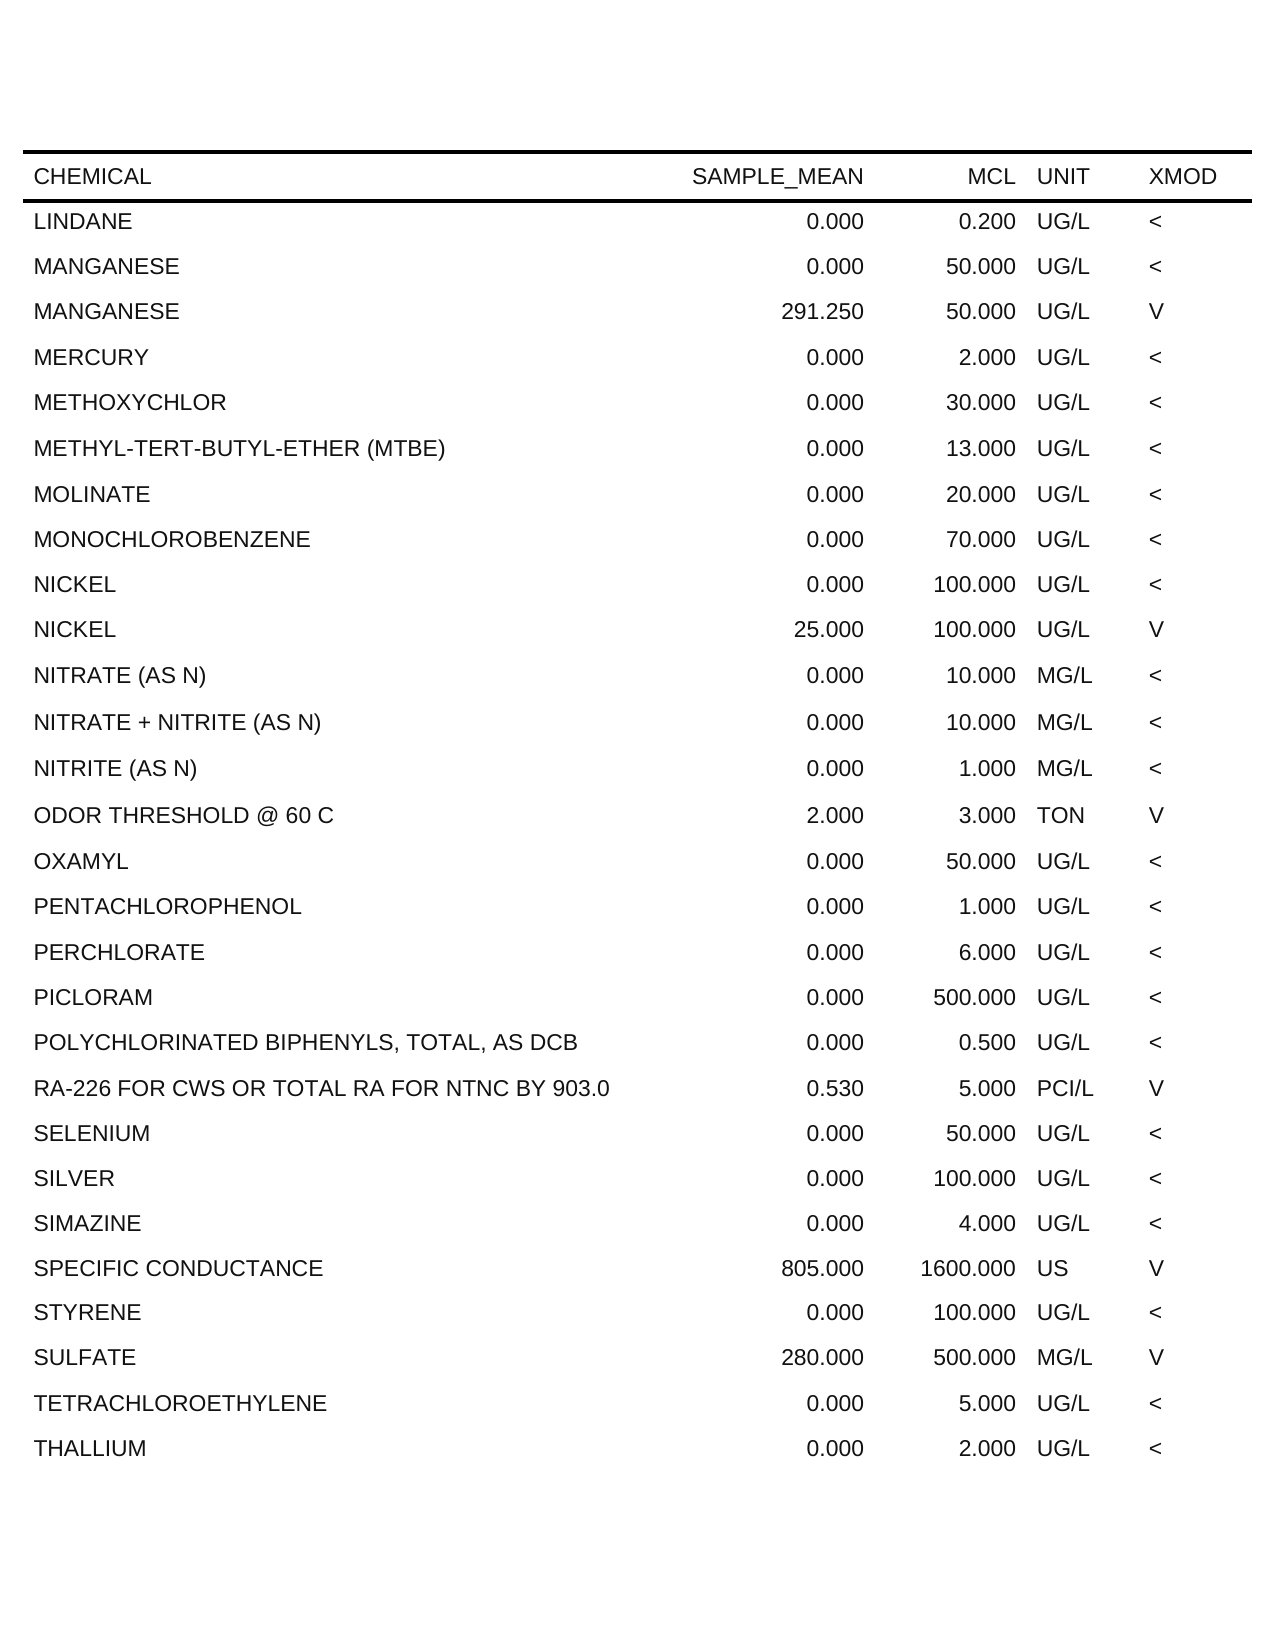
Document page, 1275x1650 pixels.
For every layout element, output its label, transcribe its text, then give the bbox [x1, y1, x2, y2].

table_cell < [1138, 562, 1252, 607]
table_cell 0.000 [662, 1111, 874, 1156]
table_cell V [1138, 1246, 1252, 1290]
table_cell < [1138, 1020, 1252, 1065]
table_cell UG/L [1026, 1425, 1138, 1471]
table_cell 1.000 [874, 884, 1026, 929]
table_cell 1.000 [874, 745, 1026, 792]
table_cell 2.000 [662, 792, 874, 839]
table_cell METHYL-TERT-BUTYL-ETHER (MTBE) [23, 425, 662, 471]
table_cell SELENIUM [23, 1111, 662, 1156]
table_cell < [1138, 929, 1252, 974]
table_cell UG/L [1026, 203, 1138, 244]
table_cell 500.000 [874, 1335, 1026, 1380]
table_cell < [1138, 334, 1252, 379]
table_cell 50.000 [874, 1111, 1026, 1156]
table_cell UG/L [1026, 516, 1138, 562]
table_cell < [1138, 839, 1252, 884]
table_cell UG/L [1026, 884, 1138, 929]
table_cell 10.000 [874, 652, 1026, 698]
table_cell NITRATE + NITRITE (AS N) [23, 699, 662, 745]
table_cell 4.000 [874, 1201, 1026, 1246]
table_cell < [1138, 1290, 1252, 1335]
table_cell 0.000 [662, 974, 874, 1019]
table_cell 0.500 [874, 1020, 1026, 1065]
table_cell 50.000 [874, 289, 1026, 334]
table_cell < [1138, 516, 1252, 562]
table_cell 10.000 [874, 699, 1026, 745]
table_cell 0.000 [662, 379, 874, 424]
table_cell V [1138, 607, 1252, 652]
table_cell 0.000 [662, 929, 874, 974]
table_cell < [1138, 1380, 1252, 1425]
table_cell 0.000 [662, 1020, 874, 1065]
table_cell 0.000 [662, 516, 874, 562]
table_cell PICLORAM [23, 974, 662, 1019]
table_cell MG/L [1026, 652, 1138, 698]
table_cell V [1138, 792, 1252, 839]
table_cell MOLINATE [23, 471, 662, 516]
table_cell SULFATE [23, 1335, 662, 1380]
table_cell MANGANESE [23, 289, 662, 334]
table_cell V [1138, 1335, 1252, 1380]
table_header UNIT [1026, 154, 1138, 198]
table_cell < [1138, 1156, 1252, 1201]
table_cell 0.000 [662, 471, 874, 516]
table_cell < [1138, 425, 1252, 471]
table_cell NITRITE (AS N) [23, 745, 662, 792]
table_cell 20.000 [874, 471, 1026, 516]
table_cell < [1138, 379, 1252, 424]
table_cell UG/L [1026, 562, 1138, 607]
table_cell < [1138, 1201, 1252, 1246]
table_cell SPECIFIC CONDUCTANCE [23, 1246, 662, 1290]
table_cell 0.000 [662, 562, 874, 607]
table_cell METHOXYCHLOR [23, 379, 662, 424]
table_cell 25.000 [662, 607, 874, 652]
table_header XMOD [1138, 154, 1252, 198]
table_cell UG/L [1026, 334, 1138, 379]
table_cell 0.200 [874, 203, 1026, 244]
table_cell 0.000 [662, 1380, 874, 1425]
table_cell < [1138, 745, 1252, 792]
table_cell LINDANE [23, 203, 662, 244]
table_cell 1600.000 [874, 1246, 1026, 1290]
table_cell UG/L [1026, 1290, 1138, 1335]
table_cell PERCHLORATE [23, 929, 662, 974]
table_cell RA-226 FOR CWS OR TOTAL RA FOR NTNC BY 903.0 [23, 1065, 662, 1111]
table_cell 0.000 [662, 1201, 874, 1246]
table_cell 13.000 [874, 425, 1026, 471]
table_cell UG/L [1026, 1156, 1138, 1201]
table_cell 0.000 [662, 203, 874, 244]
table_cell MERCURY [23, 334, 662, 379]
table_cell 50.000 [874, 839, 1026, 884]
table_cell SILVER [23, 1156, 662, 1201]
table_cell UG/L [1026, 1020, 1138, 1065]
table_cell V [1138, 289, 1252, 334]
table_cell 0.000 [662, 425, 874, 471]
table_cell MG/L [1026, 745, 1138, 792]
table_cell UG/L [1026, 974, 1138, 1019]
table_cell 2.000 [874, 334, 1026, 379]
table_cell SIMAZINE [23, 1201, 662, 1246]
table_cell 0.000 [662, 745, 874, 792]
table_cell 0.000 [662, 1290, 874, 1335]
table_header SAMPLE_MEAN [662, 154, 874, 198]
table_cell 280.000 [662, 1335, 874, 1380]
table_cell 30.000 [874, 379, 1026, 424]
table_cell NICKEL [23, 607, 662, 652]
table_cell MG/L [1026, 699, 1138, 745]
table_cell 70.000 [874, 516, 1026, 562]
table_cell 500.000 [874, 974, 1026, 1019]
table_cell < [1138, 1111, 1252, 1156]
table_cell 0.000 [662, 1156, 874, 1201]
table_cell ODOR THRESHOLD @ 60 C [23, 792, 662, 839]
table_cell 0.000 [662, 1425, 874, 1471]
table_cell 100.000 [874, 562, 1026, 607]
table_cell TON [1026, 792, 1138, 839]
table_cell 0.000 [662, 652, 874, 698]
table_cell 100.000 [874, 1290, 1026, 1335]
table_cell UG/L [1026, 244, 1138, 289]
table_cell 2.000 [874, 1425, 1026, 1471]
table_cell UG/L [1026, 289, 1138, 334]
table_cell < [1138, 471, 1252, 516]
table_cell 805.000 [662, 1246, 874, 1290]
table_cell 100.000 [874, 1156, 1026, 1201]
table_cell 0.000 [662, 334, 874, 379]
table_cell 5.000 [874, 1065, 1026, 1111]
table_cell UG/L [1026, 379, 1138, 424]
table_cell PCI/L [1026, 1065, 1138, 1111]
table_cell 0.000 [662, 244, 874, 289]
table_cell 100.000 [874, 607, 1026, 652]
table_cell UG/L [1026, 929, 1138, 974]
table_cell 0.000 [662, 839, 874, 884]
table_cell MANGANESE [23, 244, 662, 289]
table_cell < [1138, 244, 1252, 289]
table_cell 291.250 [662, 289, 874, 334]
table_cell V [1138, 1065, 1252, 1111]
table_cell TETRACHLOROETHYLENE [23, 1380, 662, 1425]
table_cell < [1138, 652, 1252, 698]
table_cell < [1138, 1425, 1252, 1471]
table_cell UG/L [1026, 839, 1138, 884]
table_cell 0.000 [662, 884, 874, 929]
table_header MCL [874, 154, 1026, 198]
table_cell UG/L [1026, 1111, 1138, 1156]
table_cell < [1138, 974, 1252, 1019]
table_cell PENTACHLOROPHENOL [23, 884, 662, 929]
table_cell 50.000 [874, 244, 1026, 289]
table_cell UG/L [1026, 607, 1138, 652]
table_cell UG/L [1026, 1380, 1138, 1425]
table_cell 6.000 [874, 929, 1026, 974]
table_cell MONOCHLOROBENZENE [23, 516, 662, 562]
table_cell UG/L [1026, 1201, 1138, 1246]
table_cell NITRATE (AS N) [23, 652, 662, 698]
table_cell THALLIUM [23, 1425, 662, 1471]
table_cell 0.530 [662, 1065, 874, 1111]
table_cell US [1026, 1246, 1138, 1290]
table_cell < [1138, 884, 1252, 929]
table_cell < [1138, 203, 1252, 244]
table_cell MG/L [1026, 1335, 1138, 1380]
table_cell UG/L [1026, 471, 1138, 516]
table_cell OXAMYL [23, 839, 662, 884]
table_cell NICKEL [23, 562, 662, 607]
table_cell 5.000 [874, 1380, 1026, 1425]
table_cell 0.000 [662, 699, 874, 745]
table_cell UG/L [1026, 425, 1138, 471]
table_cell POLYCHLORINATED BIPHENYLS, TOTAL, AS DCB [23, 1020, 662, 1065]
table_header CHEMICAL [23, 154, 662, 198]
table_cell 3.000 [874, 792, 1026, 839]
table_cell < [1138, 699, 1252, 745]
table_cell STYRENE [23, 1290, 662, 1335]
